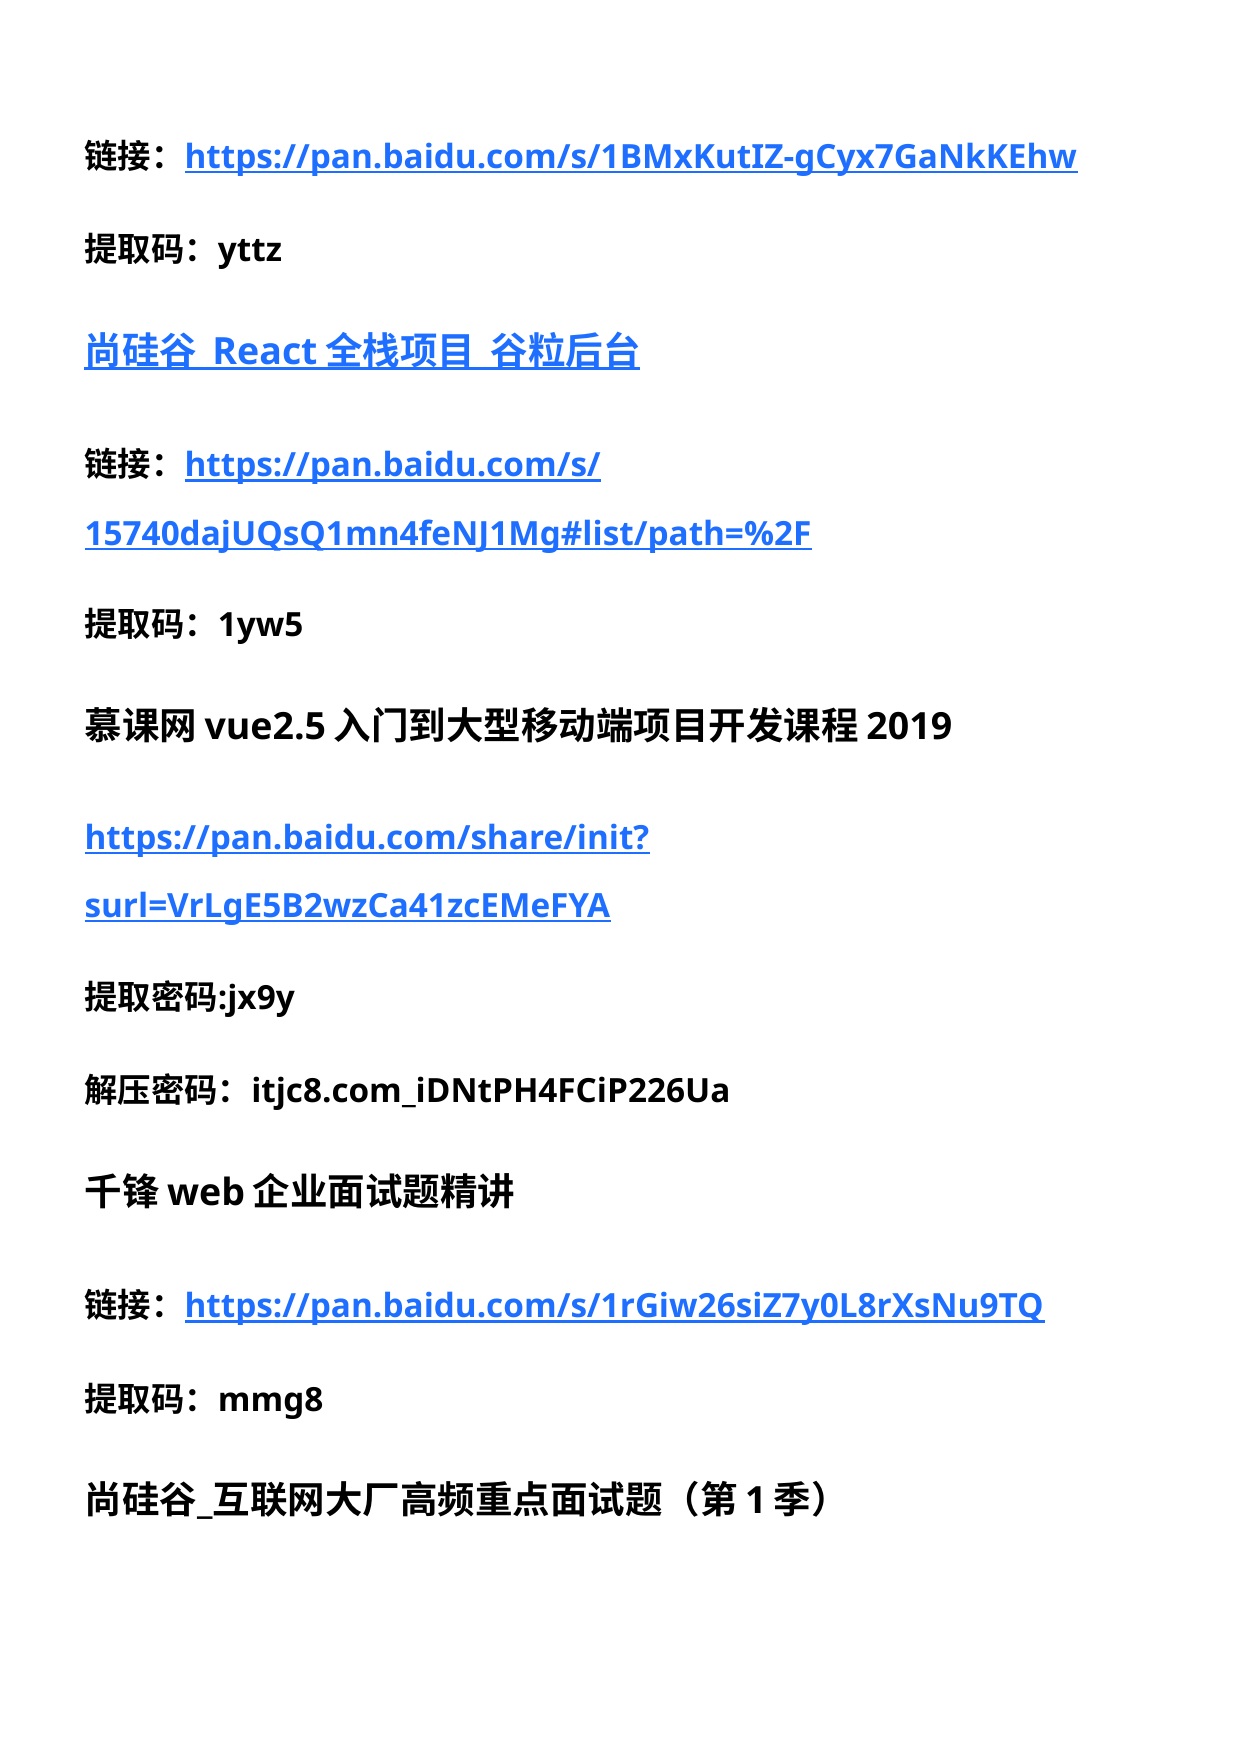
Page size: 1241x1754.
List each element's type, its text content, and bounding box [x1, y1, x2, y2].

subtitle https://pan.baidu.com/share/init?surl=VrLgE5B2wzCa41zcEMeFYA [84, 813, 1146, 927]
subtitle 提取码：yttz [84, 223, 1146, 271]
subtitle 链接：https://pan.baidu.com/s/15740dajUQsQ1mn4feNJ1Mg#list/path=%2F [84, 438, 1146, 555]
subtitle 提取密码:jx9y [84, 971, 1146, 1019]
subtitle 慕课网vue2.5入门到大型移动端项目开发课程2019 [84, 696, 1146, 750]
subtitle 尚硅谷_互联网大厂高频重点面试题（第1季） [84, 1470, 1146, 1525]
subtitle 提取码：1yw5 [84, 598, 1146, 647]
subtitle 链接：https://pan.baidu.com/s/1rGiw26siZ7y0L8rXsNu9TQ [84, 1279, 1146, 1328]
subtitle 链接：https://pan.baidu.com/s/1BMxKutIZ-gCyx7GaNkKEhw [84, 129, 1146, 178]
subtitle 尚硅谷_React全栈项目_谷粒后台 [84, 321, 1146, 375]
subtitle 解压密码：itjc8.com_iDNtPH4FCiP226Ua [84, 1064, 1146, 1112]
subtitle 千锋web企业面试题精讲 [84, 1162, 1146, 1216]
subtitle 提取码：mmg8 [84, 1373, 1146, 1421]
